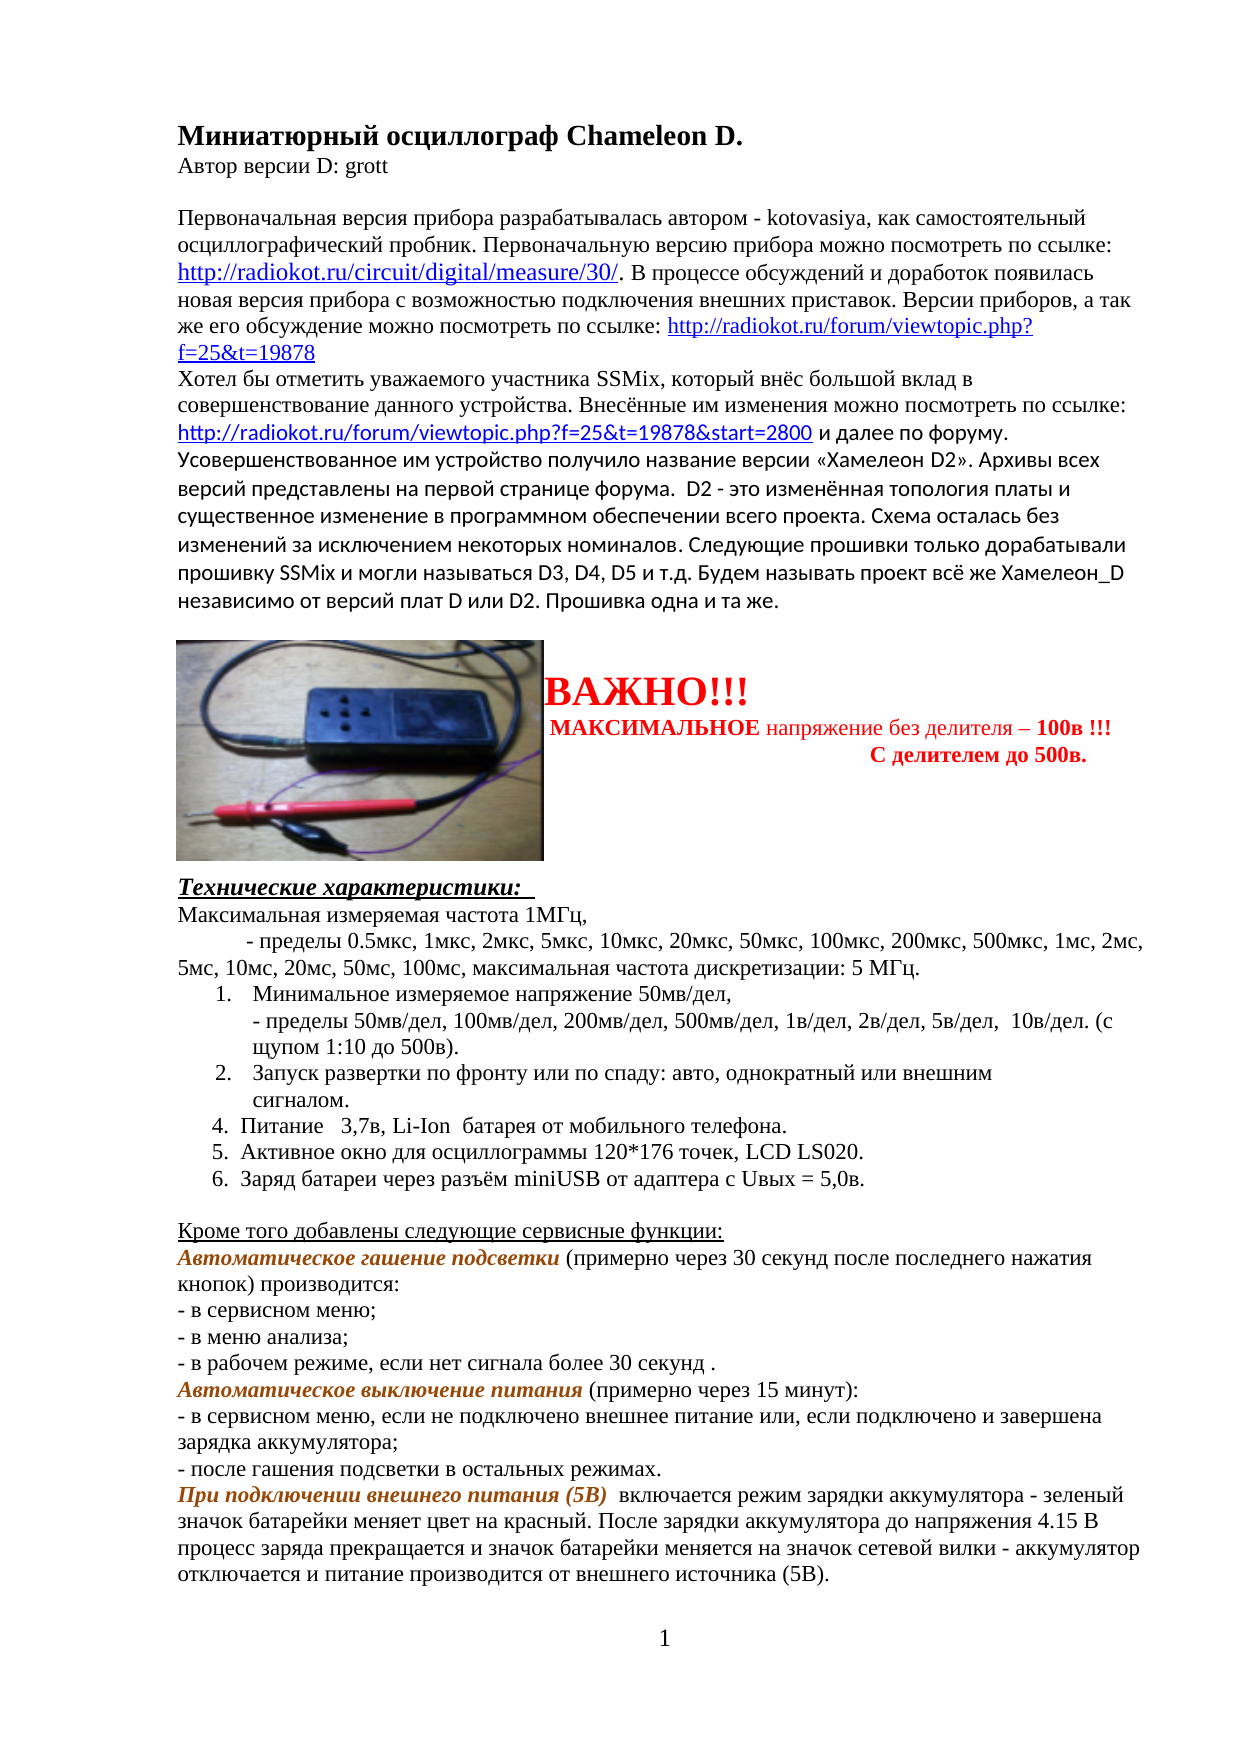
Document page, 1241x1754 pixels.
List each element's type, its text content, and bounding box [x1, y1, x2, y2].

text Технические характеристики: [177, 846, 1152, 901]
text МАКСИМАЛЬНОЕ напряжение без делителя – 100в !!! [177, 714, 1152, 741]
picture [176, 640, 544, 861]
text Автор версии D: grott [177, 152, 1152, 178]
text Миниатюрный осциллограф Chameleon D. [177, 118, 1152, 152]
text С делителем до 500в. [177, 741, 1152, 767]
list Запуск развертки по фронту или по спаду: авто, однократный или внешним [215, 1059, 1152, 1086]
text 6. Заряд батареи через разъём miniUSB от адаптера с Uвых = 5,0в. [177, 1165, 1152, 1191]
text Максимальная измеряемая частота 1МГц, [177, 901, 1152, 928]
text Кроме того добавлены следующие сервисные функции: Автоматическое гашение подсветки (примерно через 30 секунд после последнего нажатия кнопок) производится: - в сервисном меню; - в меню анализа; - в рабочем режиме, если нет сигнала более 30 секунд . Автоматическое выключение питания (примерно через 15 минут): - в сервисном меню, если не подключено внешнее питание или, если подключено и завершена зарядка аккумулятора; - после гашения подсветки в остальных режимах. При подключении внешнего питания (5В) включается режим зарядки аккумулятора - зеленый значок батарейки меняет цвет на красный. После зарядки аккумулятора до напряжения 4.15 В процесс заряда прекращается и значок батарейки меняется на значок сетевой вилки - аккумулятор отключается и питание производится от внешнего источника (5В). [177, 1217, 1152, 1615]
text 5. Активное окно для осциллограммы 120*176 точек, LCD LS020. [177, 1138, 1152, 1165]
text - пределы 0.5мкс, 1мкс, 2мкс, 5мкс, 10мкс, 20мкс, 50мкс, 100мкс, 200мкс, 500мкс, 1мс, 2мс, 5мс, 10мс, 20мс, 50мс, 100мс, максимальная частота дискретизации: 5 МГц. [177, 928, 1152, 980]
text Первоначальная версия прибора разрабатывалась автором - kotovasiya, как самостоятельный осциллографический пробник. Первоначальную версию прибора можно посмотреть по ссылке: [177, 204, 1152, 257]
list Минимальное измеряемое напряжение 50мв/дел, [215, 980, 1152, 1007]
text - пределы 50мв/дел, 100мв/дел, 200мв/дел, 500мв/дел, 1в/дел, 2в/дел, 5в/дел, 10в/дел. (с щупом 1:10 до 500в). [252, 1007, 1152, 1059]
text сигналом. [252, 1086, 1152, 1112]
text ВАЖНО!!! [177, 666, 1152, 714]
text Хотел бы отметить уважаемого участника SSMix, который внёс большой вклад в совершенствование данного устройства. Внесённые им изменения можно посмотреть по ссылке: http://radiokot.ru/forum/viewtopic.php?f=25&t=19878&start=2800 и далее по форуму. Усовершенствованное им устройство получило название версии «Хамелеон D2». Архивы всех версий представлены на первой странице форума. D2 - это изменённая топология платы и существенное изменение в программном обеспечении всего проекта. Схема осталась без изменений за исключением некоторых номиналов. Следующие прошивки только дорабатывали прошивку SSMix и могли называться D3, D4, D5 и т.д. Будем называть проект всё же Хамелеон_D независимо от версий плат D или D2. Прошивка одна и та же. [177, 365, 1152, 614]
text http://radiokot.ru/circuit/digital/measure/30/. В процессе обсуждений и доработок появилась новая версия прибора с возможностью подключения внешних приставок. Версии приборов, а так же его обсуждение можно посмотреть по ссылке: http://radiokot.ru/forum/viewtopic.php?f=25&t=19878 [177, 257, 1152, 365]
text 4. Питание 3,7в, Li-Ion батарея от мобильного телефона. [177, 1112, 1152, 1138]
